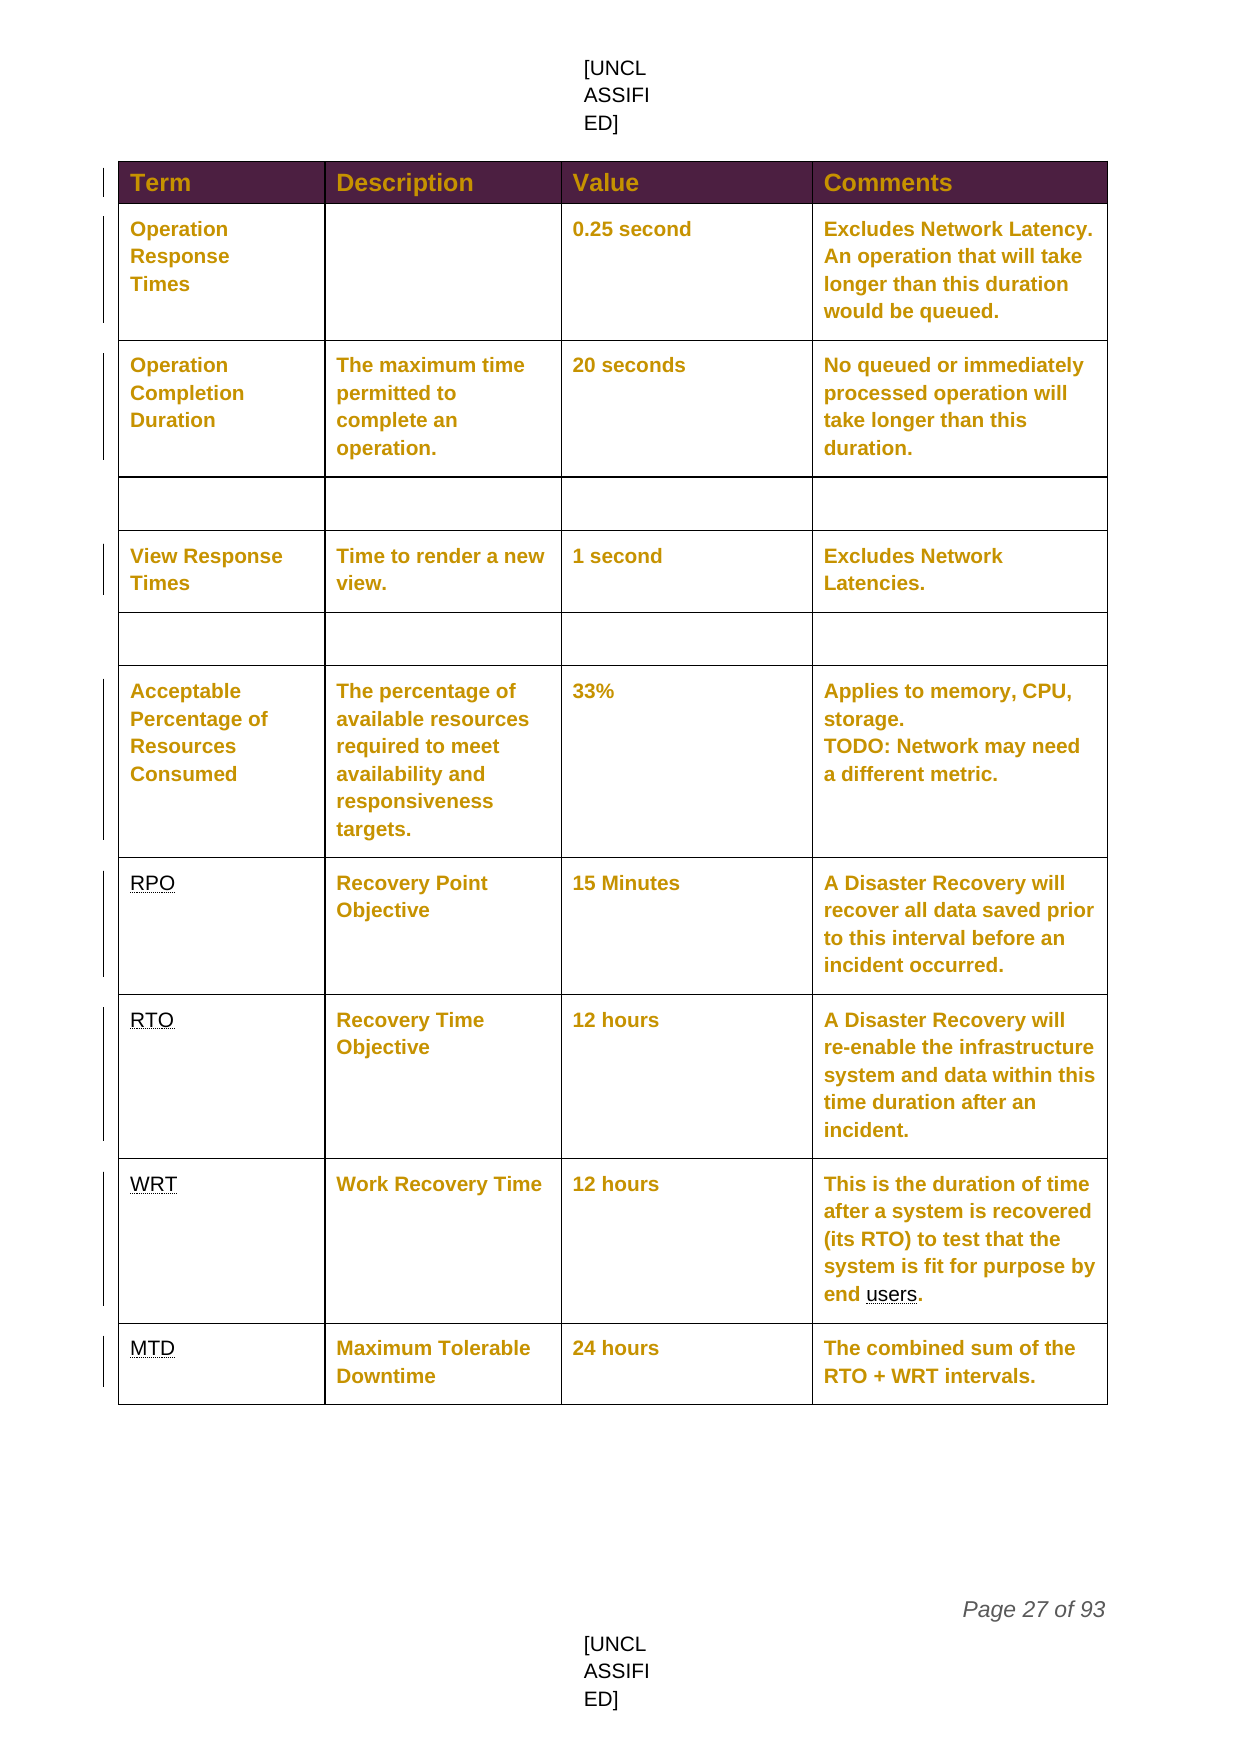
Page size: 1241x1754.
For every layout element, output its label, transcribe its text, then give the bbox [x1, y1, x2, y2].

table_cell Work Recovery Time [326, 1159, 561, 1322]
table_cell 12 hours [562, 995, 812, 1158]
table_cell Excludes Network Latency. An operation that will take longer than this duration would be queued. [813, 204, 1107, 340]
table_cell 15 Minutes [562, 858, 812, 994]
table_cell Acceptable Percentage of Resources Consumed [119, 666, 324, 857]
table_cell 1 second [562, 531, 812, 612]
table_cell [562, 613, 812, 665]
table_cell No queued or immediately processed operation will take longer than this duration. [813, 341, 1107, 476]
table_cell Time to render a new view. [326, 531, 561, 612]
table_cell MTD [119, 1324, 324, 1404]
table_cell 12 hours [562, 1159, 812, 1322]
table_cell RTO [119, 995, 324, 1158]
table_cell The percentage of available resources required to meet availability and responsiveness targets. [326, 666, 561, 857]
table_cell The combined sum of the RTO + WRT intervals. [813, 1324, 1107, 1404]
table_cell This is the duration of time after a system is recovered (its RTO) to test that the system is fit for purpose by end users. [813, 1159, 1107, 1322]
table_cell The maximum time permitted to complete an operation. [326, 341, 561, 476]
table_cell [326, 204, 561, 340]
table_header Description [326, 162, 561, 203]
table_cell Operation Response Times [119, 204, 324, 340]
table_header Value [562, 162, 812, 203]
table_cell WRT [119, 1159, 324, 1322]
table_header Term [119, 162, 324, 203]
table_cell 20 seconds [562, 341, 812, 476]
table_cell [326, 478, 561, 530]
table_cell [813, 613, 1107, 665]
table_cell A Disaster Recovery will recover all data saved prior to this interval before an incident occurred. [813, 858, 1107, 994]
table_cell [119, 478, 324, 530]
table_header Comments [813, 162, 1107, 203]
table_cell Excludes Network Latencies. [813, 531, 1107, 612]
table_cell [813, 478, 1107, 530]
table_cell A Disaster Recovery will re-enable the infrastructure system and data within this time duration after an incident. [813, 995, 1107, 1158]
table_cell Operation Completion Duration [119, 341, 324, 476]
table_cell Maximum Tolerable Downtime [326, 1324, 561, 1404]
table_cell 0.25 second [562, 204, 812, 340]
table_cell Applies to memory, CPU, storage. TODO: Network may need a different metric. [813, 666, 1107, 857]
table_cell 24 hours [562, 1324, 812, 1404]
table_cell 33% [562, 666, 812, 857]
table_cell Recovery Point Objective [326, 858, 561, 994]
table_cell View Response Times [119, 531, 324, 612]
table_cell RPO [119, 858, 324, 994]
table_cell [326, 613, 561, 665]
table_cell Recovery Time Objective [326, 995, 561, 1158]
table_cell [562, 478, 812, 530]
table_cell [119, 613, 324, 665]
